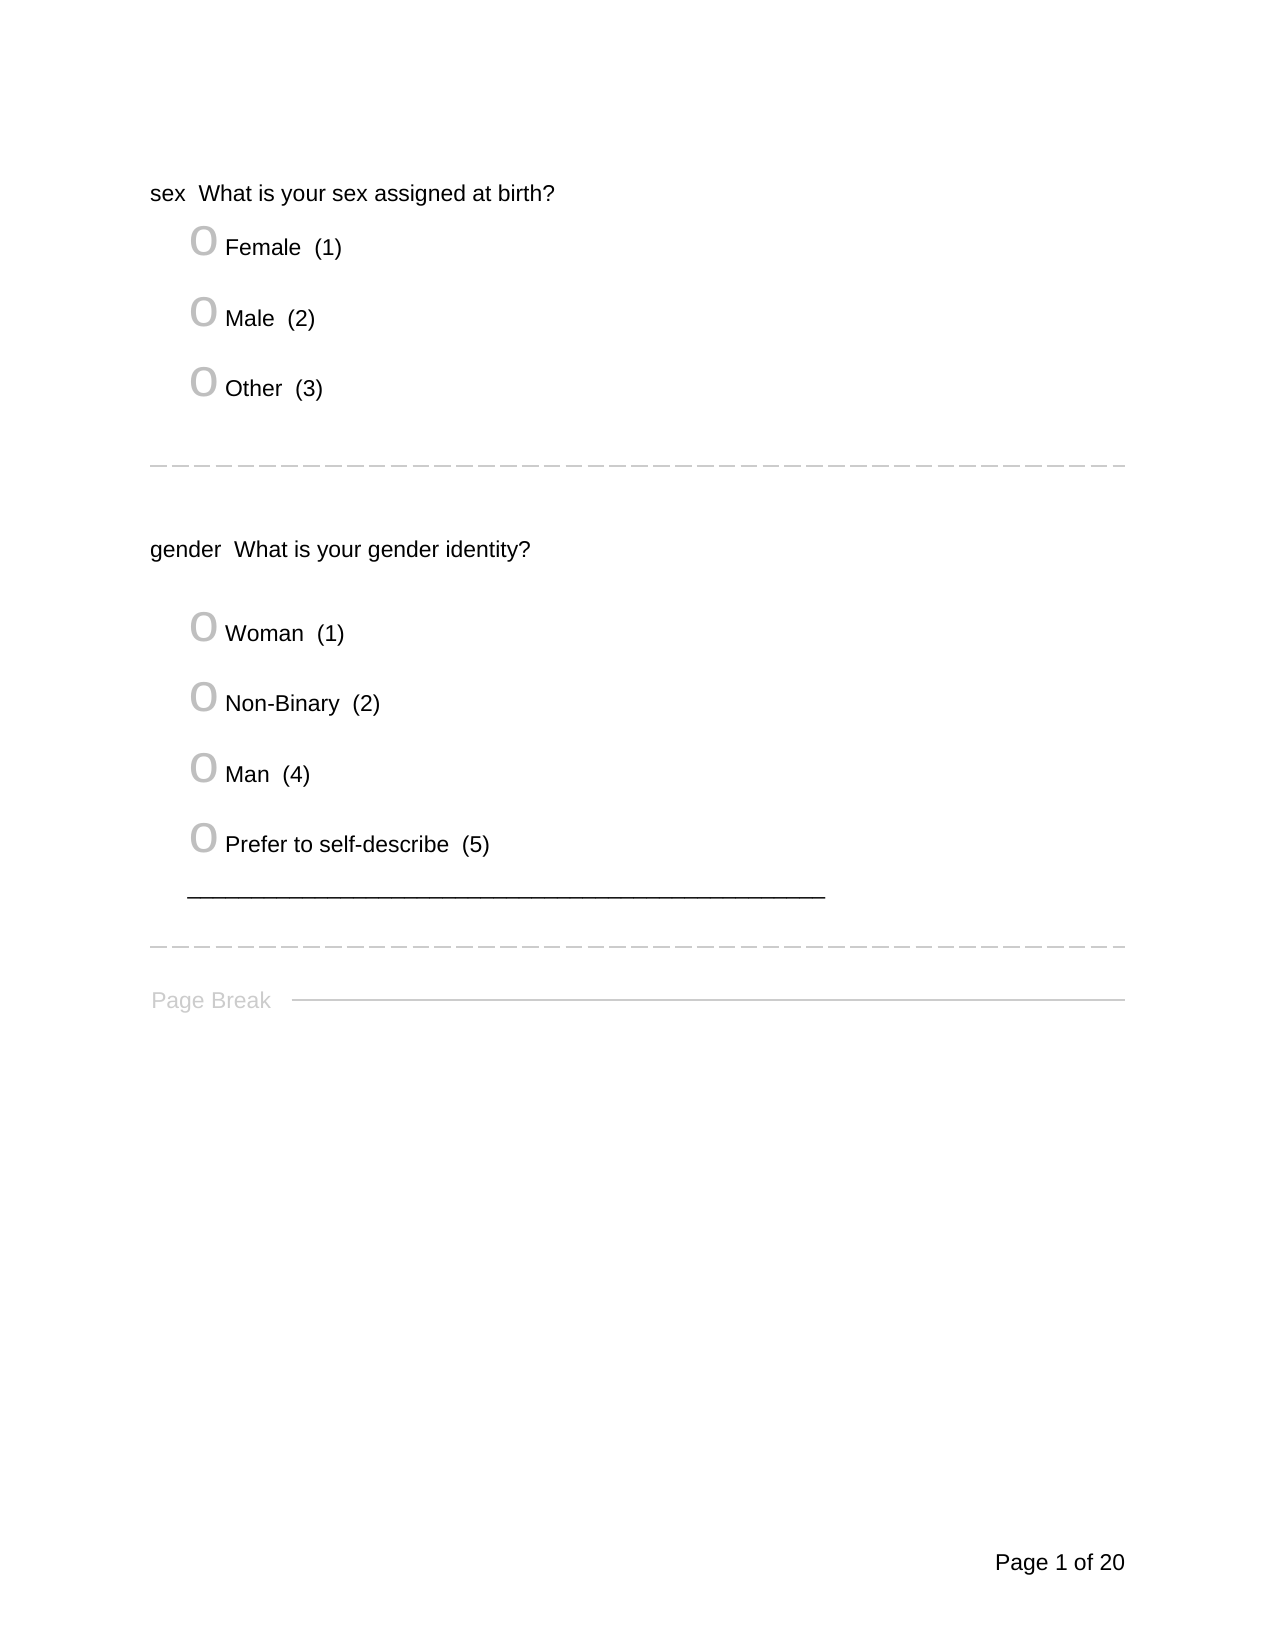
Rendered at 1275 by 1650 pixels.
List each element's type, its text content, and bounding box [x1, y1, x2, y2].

list Prefer to self-describe (5) __________________________________________________ [187, 808, 1125, 899]
list Other (3) [187, 351, 1125, 413]
text sex What is your sex assigned at birth? [150, 180, 1125, 207]
list Man (4) [187, 737, 1125, 799]
list Female (1) [187, 210, 1125, 272]
table_header [291, 987, 1126, 1027]
list Male (2) [187, 281, 1125, 342]
list Non-Binary (2) [187, 667, 1125, 728]
text gender What is your gender identity? [150, 536, 1125, 592]
list Woman (1) [187, 596, 1125, 658]
table_header Page Break [150, 987, 291, 1027]
